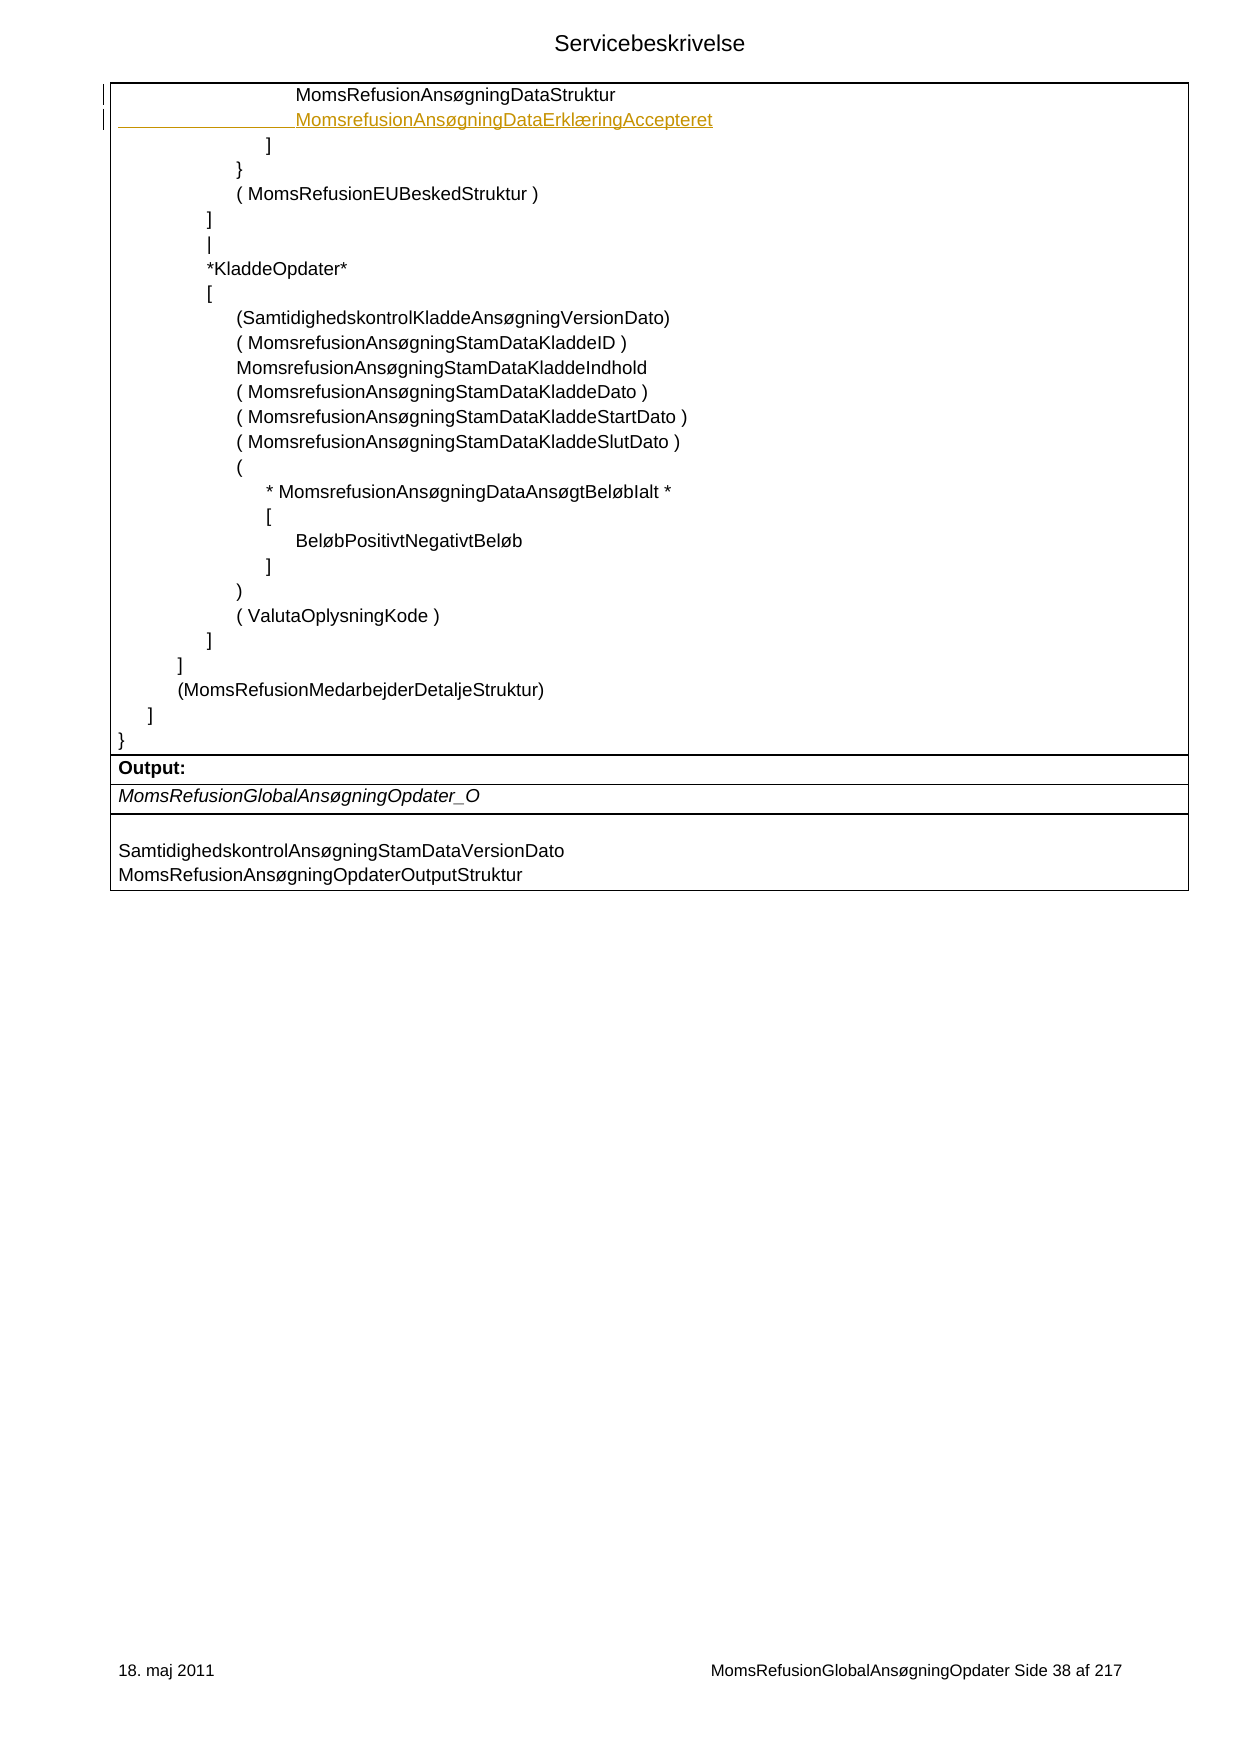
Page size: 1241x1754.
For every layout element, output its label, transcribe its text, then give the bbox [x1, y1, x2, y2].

table_cell MomsRefusionGlobalAnsøgningOpdater_O [111, 785, 1188, 813]
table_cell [111, 84, 1188, 754]
table_cell Output: [111, 756, 1188, 784]
table_cell SamtidighedskontrolAnsøgningStamDataVersionDato MomsRefusionAnsøgningOpdaterOutputStruktur [111, 815, 1188, 890]
